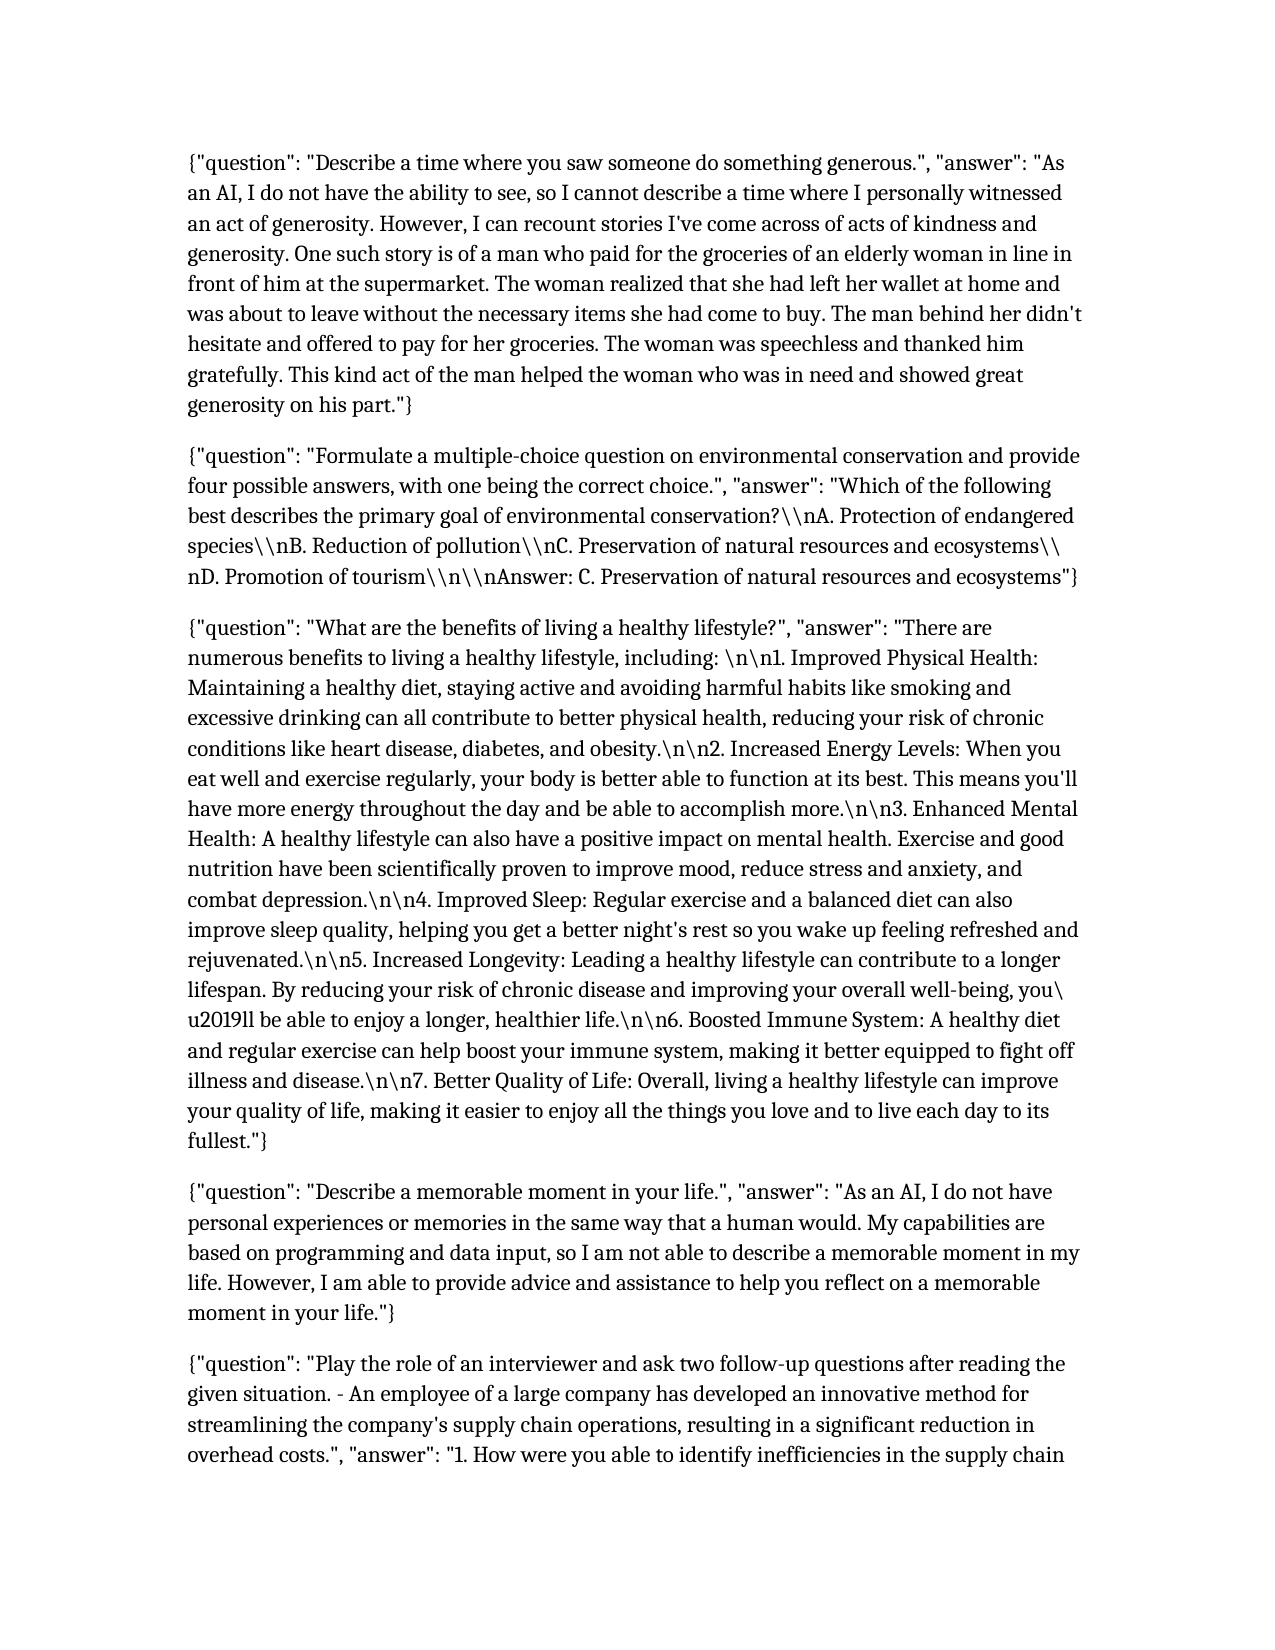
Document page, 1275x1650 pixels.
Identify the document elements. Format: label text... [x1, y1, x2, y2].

text {"question": "Describe a memorable moment in your life.", "answer": "As an AI, I do not have personal experiences or memories in the same way that a human would. My capabilities are based on programming and data input, so I am not able to describe a memorable moment in my life. However, I am able to provide advice and assistance to help you reflect on a memorable moment in your life."} [187, 1179, 1087, 1326]
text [187, 1351, 1087, 1468]
text {"question": "Formulate a multiple-choice question on environmental conservation and provide four possible answers, with one being the correct choice.", "answer": "Which of the following best describes the primary goal of environmental conservation?\\nA. Protection of endangered species\\nB. Reduction of pollution\\nC. Preservation of natural resources and ecosystems\\nD. Promotion of tourism\\n\\nAnswer: C. Preservation of natural resources and ecosystems"} [187, 443, 1087, 590]
text {"question": "What are the benefits of living a healthy lifestyle?", "answer": "There are numerous benefits to living a healthy lifestyle, including: \n\n1. Improved Physical Health: Maintaining a healthy diet, staying active and avoiding harmful habits like smoking and excessive drinking can all contribute to better physical health, reducing your risk of chronic conditions like heart disease, diabetes, and obesity.\n\n2. Increased Energy Levels: When you eat well and exercise regularly, your body is better able to function at its best. This means you'll have more energy throughout the day and be able to accomplish more.\n\n3. Enhanced Mental Health: A healthy lifestyle can also have a positive impact on mental health. Exercise and good nutrition have been scientifically proven to improve mood, reduce stress and anxiety, and combat depression.\n\n4. Improved Sleep: Regular exercise and a balanced diet can also improve sleep quality, helping you get a better night's rest so you wake up feeling refreshed and rejuvenated.\n\n5. Increased Longevity: Leading a healthy lifestyle can contribute to a longer lifespan. By reducing your risk of chronic disease and improving your overall well-being, you\u2019ll be able to enjoy a longer, healthier life.\n\n6. Boosted Immune System: A healthy diet and regular exercise can help boost your immune system, making it better equipped to fight off illness and disease.\n\n7. Better Quality of Life: Overall, living a healthy lifestyle can improve your quality of life, making it easier to enjoy all the things you love and to live each day to its fullest."} [187, 614, 1087, 1154]
text {"question": "Describe a time where you saw someone do something generous.", "answer": "As an AI, I do not have the ability to see, so I cannot describe a time where I personally witnessed an act of generosity. However, I can recount stories I've come across of acts of kindness and generosity. One such story is of a man who paid for the groceries of an elderly woman in line in front of him at the supermarket. The woman realized that she had left her wallet at home and was about to leave without the necessary items she had come to buy. The man behind her didn't hesitate and offered to pay for her groceries. The woman was speechless and thanked him gratefully. This kind act of the man helped the woman who was in need and showed great generosity on his part."} [187, 150, 1087, 418]
